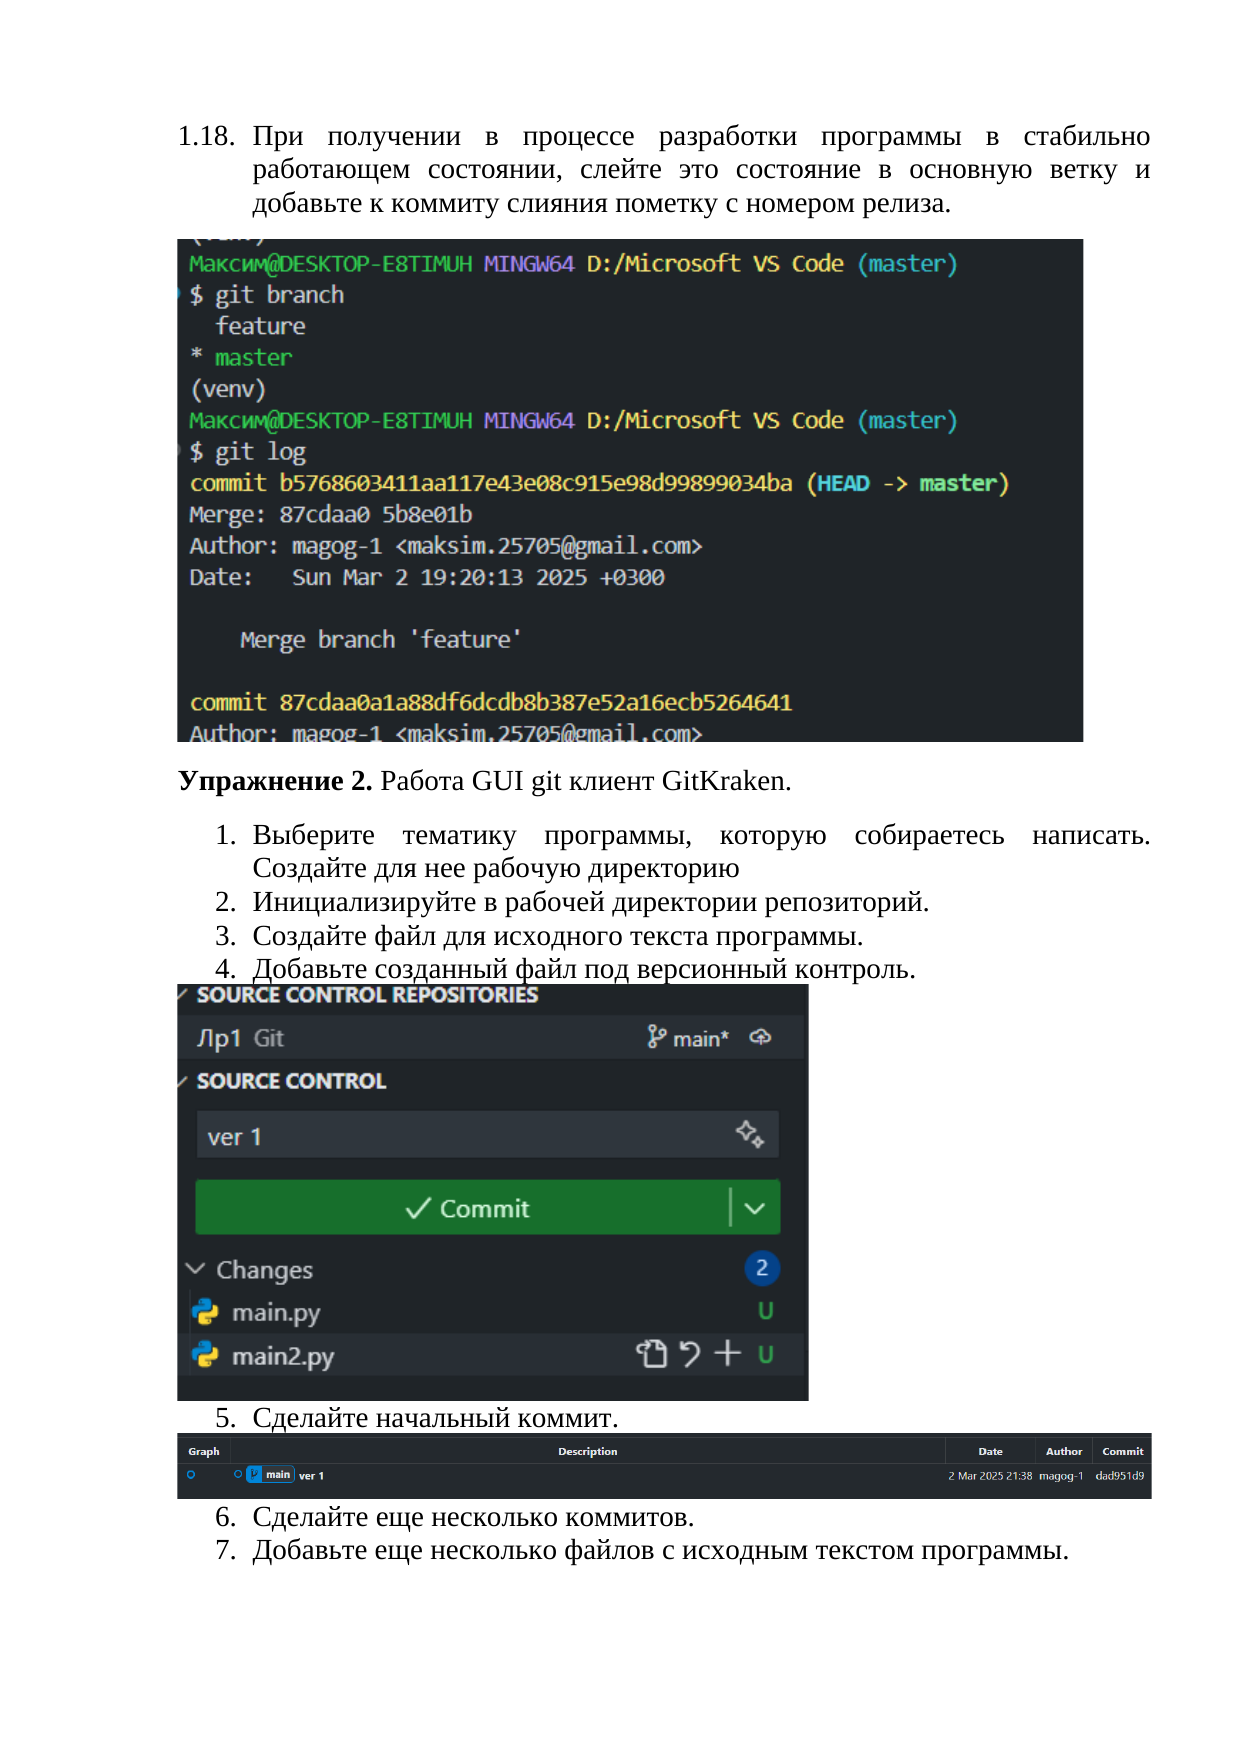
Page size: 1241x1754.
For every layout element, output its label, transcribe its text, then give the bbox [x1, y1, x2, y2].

list Сделайте еще несколько коммитов. [215, 1499, 1152, 1532]
list При получении в процессе разработки программы в стабильно работающем состоянии, слейте это состояние в основную ветку и добавьте к коммиту слияния пометку с номером релиза. [177, 118, 1152, 219]
list Инициализируйте в рабочей директории репозиторий. [215, 884, 1152, 918]
list Добавьте созданный файл под версионный контроль. [215, 951, 1152, 985]
picture [177, 1433, 1152, 1499]
list Добавьте еще несколько файлов с исходным текстом программы. [215, 1532, 1152, 1566]
picture [177, 984, 809, 1401]
list Выберите тематику программы, которую собираетесь написать. Создайте для нее рабочую директорию [215, 817, 1152, 884]
picture [177, 239, 1084, 742]
list Создайте файл для исходного текста программы. [215, 918, 1152, 951]
list Сделайте начальный коммит. [215, 1400, 1152, 1433]
text Упражнение 2. Работа GUI git клиент GitKraken. [177, 763, 1152, 796]
